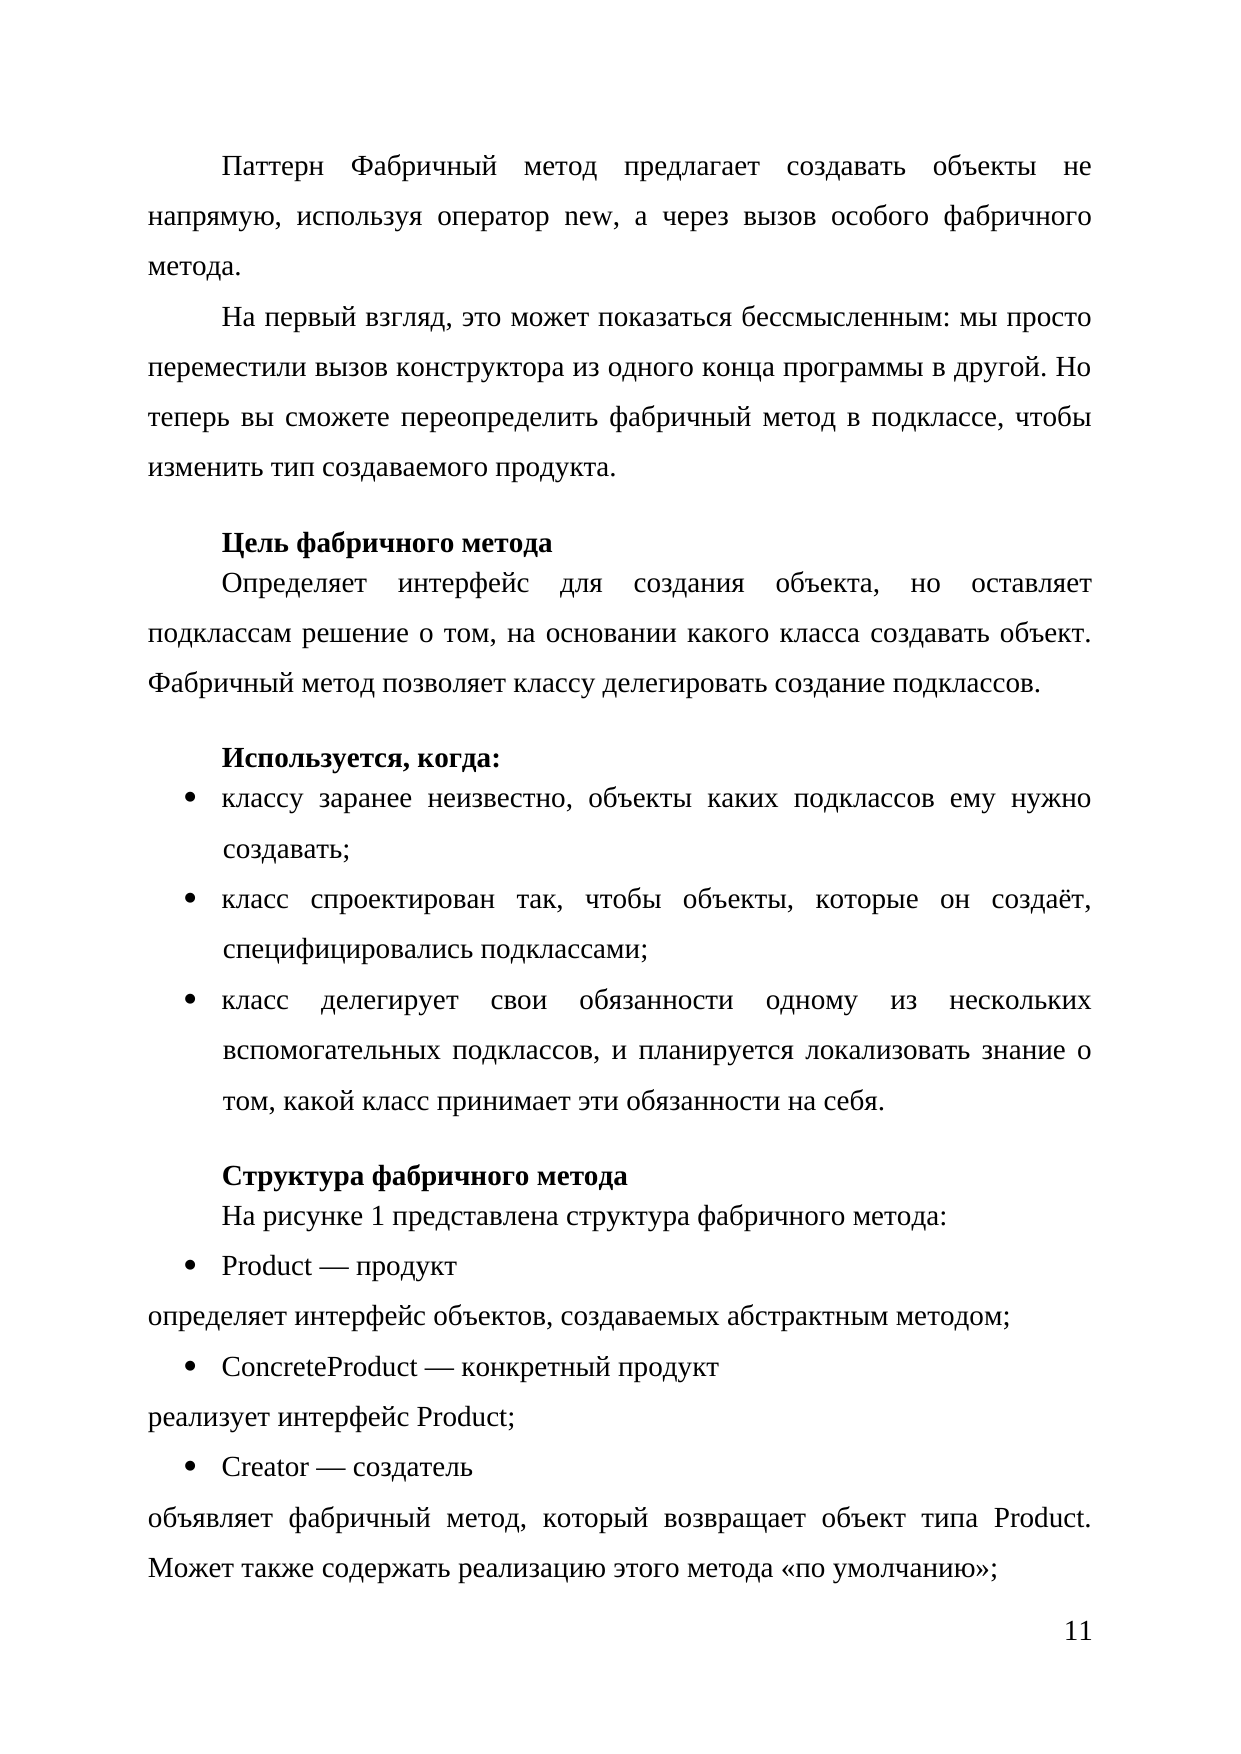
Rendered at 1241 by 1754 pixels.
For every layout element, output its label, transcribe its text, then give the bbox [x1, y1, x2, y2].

list классу заранее неизвестно, объекты каких подклассов ему нужно создавать; [185, 780, 1092, 864]
list класс делегирует свои обязанности одному из нескольких вспомогательных подклассов, и планируется локализовать знание о том, какой класс принимает эти обязанности на себя. [185, 982, 1092, 1116]
list ConcreteProduct — конкретный продукт [185, 1349, 1092, 1382]
text Определяет интерфейс для создания объекта, но оставляет подклассам решение о том, на основании какого класса создавать объект. Фабричный метод позволяет классу делегировать создание подклассов. [148, 565, 1092, 699]
text Паттерн Фабричный метод предлагает создавать объекты не напрямую, используя оператор new, а через вызов особого фабричного метода. [148, 148, 1092, 282]
subtitle Используется, когда: [148, 741, 1092, 774]
list Product — продукт [185, 1248, 1092, 1282]
text На рисунке 1 представлена структура фабричного метода: [148, 1198, 1092, 1231]
subtitle Структура фабричного метода [148, 1158, 1092, 1191]
text На первый взгляд, это может показаться бессмысленным: мы просто переместили вызов конструктора из одного конца программы в другой. Но теперь вы сможете переопределить фабричный метод в подклассе, чтобы изменить тип создаваемого продукта. [148, 299, 1092, 483]
text объявляет фабричный метод, который возвращает объект типа Product. Может также содержать реализацию этого метода «по умолчанию»; [148, 1500, 1092, 1584]
text определяет интерфейс объектов, создаваемых абстрактным методом; [148, 1298, 1092, 1332]
list класс спроектирован так, чтобы объекты, которые он создаёт, специфицировались подклассами; [185, 881, 1092, 965]
subtitle Цель фабричного метода [148, 525, 1092, 558]
text реализует интерфейс Product; [148, 1399, 1092, 1433]
list Creator — создатель [185, 1449, 1092, 1483]
